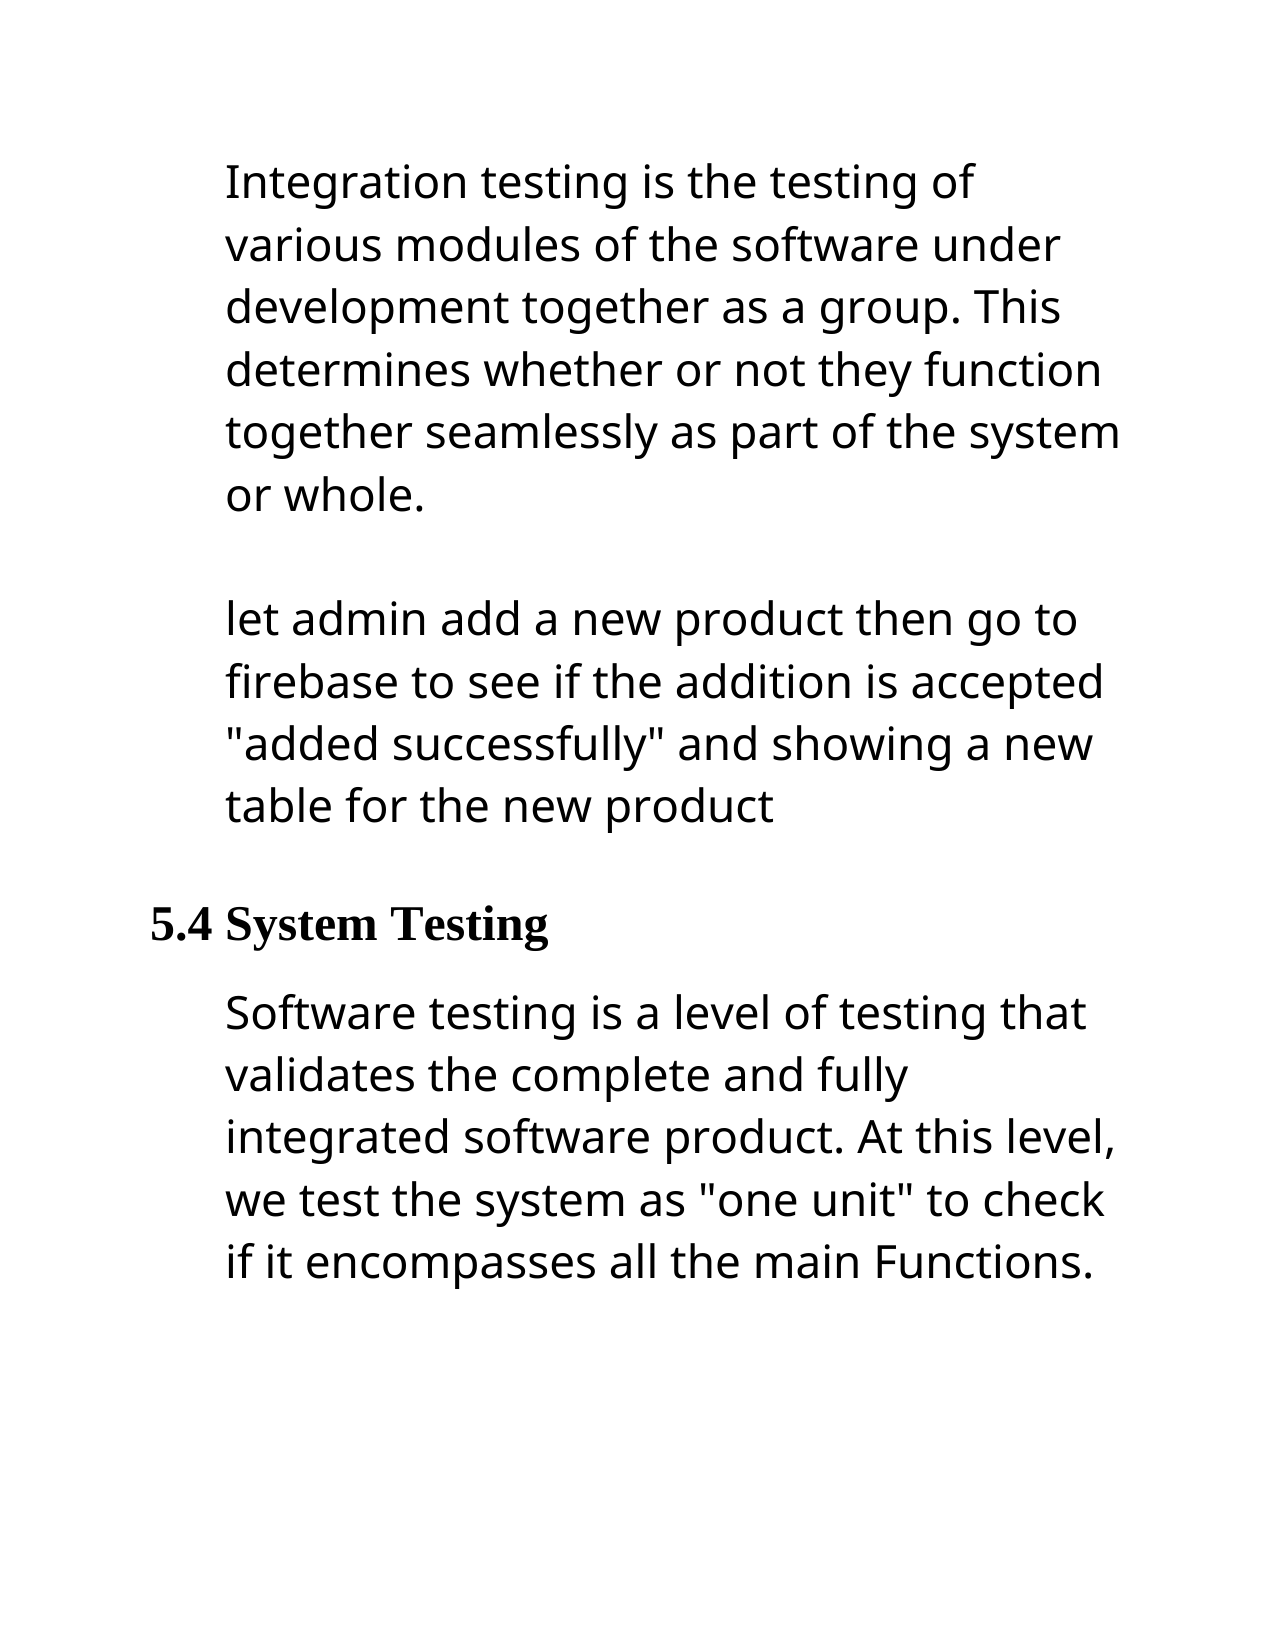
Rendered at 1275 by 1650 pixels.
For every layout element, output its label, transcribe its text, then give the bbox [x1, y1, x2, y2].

list System Testing [150, 894, 1125, 951]
list Integration testing is the testing of various modules of the software under development together as a group. This determines whether or not they function together seamlessly as part of the system or whole. [225, 150, 1125, 524]
list let admin add a new product then go to firebase to see if the addition is accepted "added successfully" and showing a new table for the new product [225, 587, 1125, 836]
list Software testing is a level of testing that validates the complete and fully integrated software product. At this level, we test the system as "one unit" to check if it encompasses all the main Functions. [225, 980, 1125, 1292]
